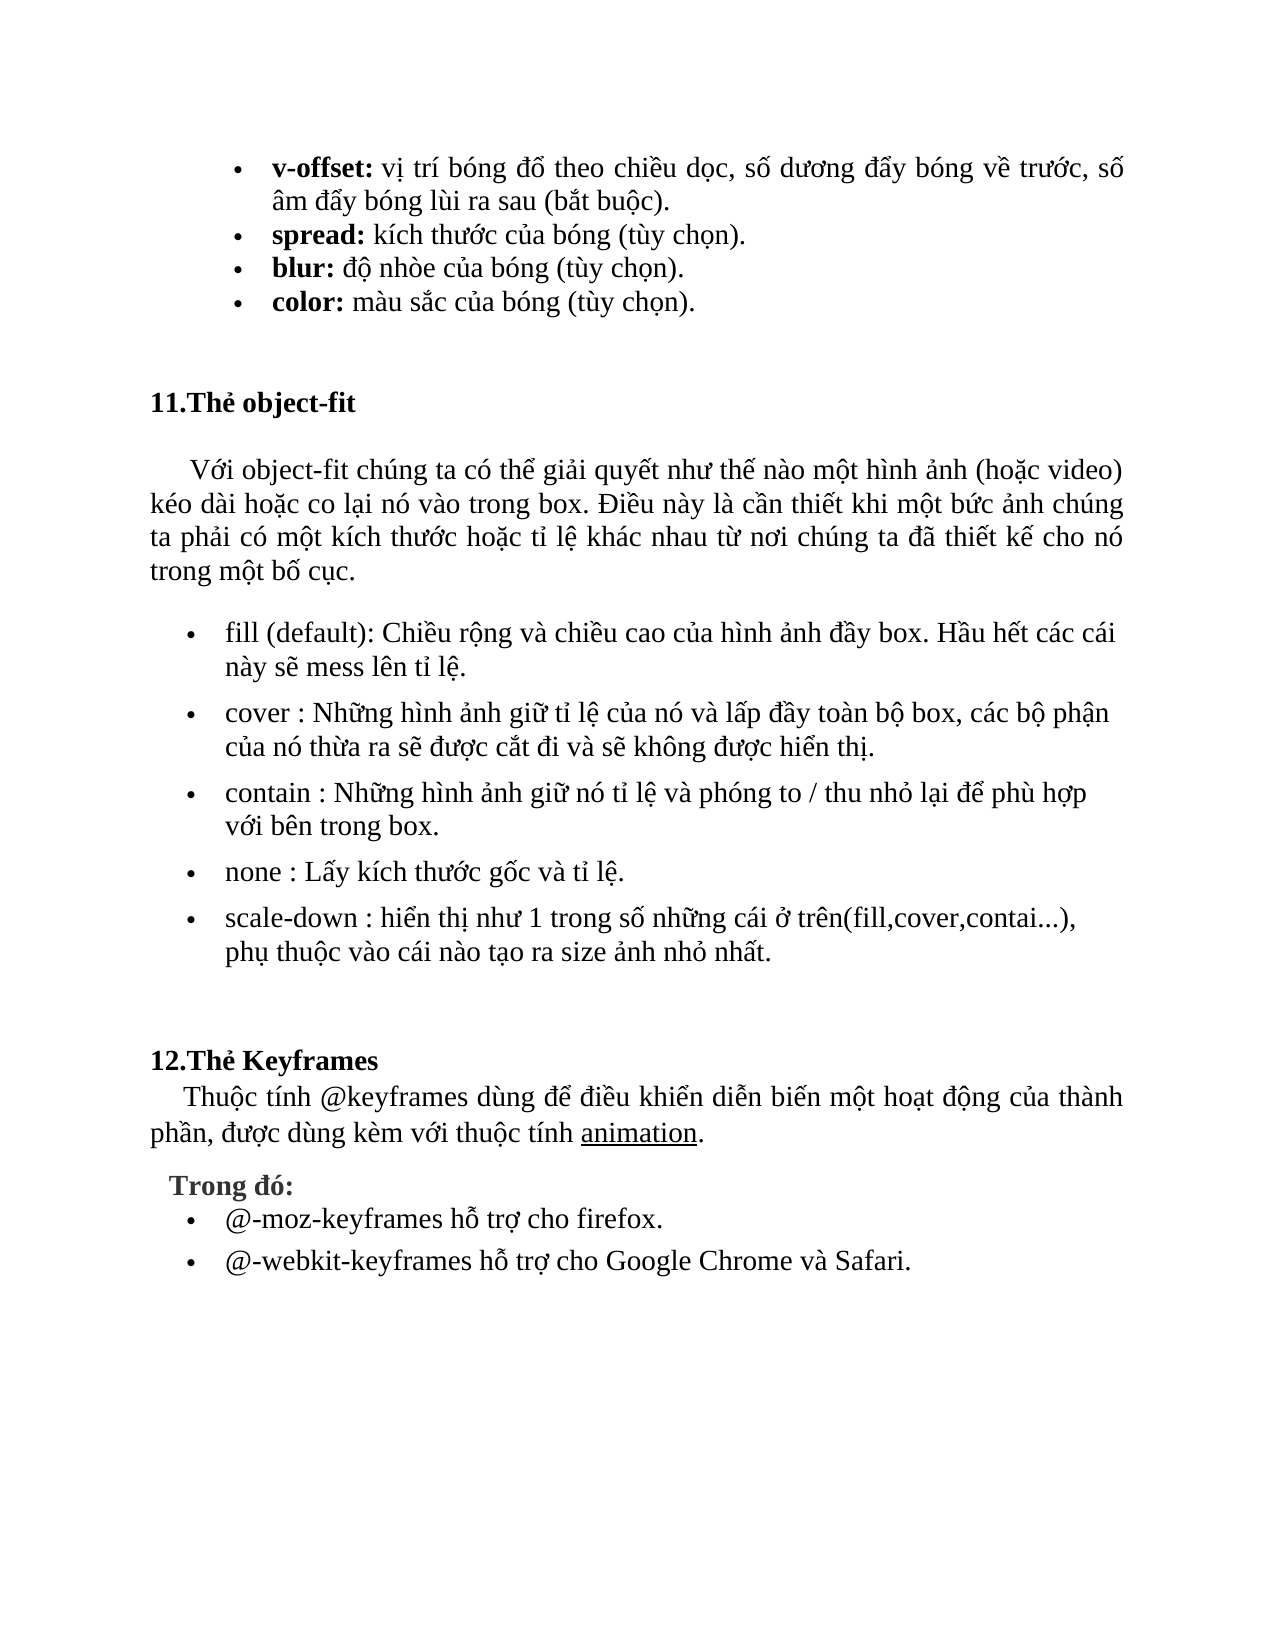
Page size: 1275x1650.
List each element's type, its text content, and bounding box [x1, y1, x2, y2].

list contain : Những hình ảnh giữ nó tỉ lệ và phóng to / thu nhỏ lại để phù hợp với bên trong box. [187, 775, 1125, 842]
list fill (default): Chiều rộng và chiều cao của hình ảnh đầy box. Hầu hết các cái này sẽ mess lên tỉ lệ. [187, 616, 1125, 683]
text Trong đó: [150, 1168, 1125, 1201]
list v-offset: vị trí bóng đổ theo chiều dọc, số dương đẩy bóng về trước, số âm đẩy bóng lùi ra sau (bắt buộc). [234, 150, 1125, 217]
subtitle 11.Thẻ object-fit [150, 385, 1125, 418]
subtitle Với object-fit chúng ta có thể giải quyết như thế nào một hình ảnh (hoặc video) kéo dài hoặc co lại nó vào trong box. Điều này là cần thiết khi một bức ảnh chúng ta phải có một kích thước hoặc tỉ lệ khác nhau từ nơi chúng ta đã thiết kế cho nó trong một bố cục. [150, 452, 1125, 586]
list scale-down : hiển thị như 1 trong số những cái ở trên(fill,cover,contai...), phụ thuộc vào cái nào tạo ra size ảnh nhỏ nhất. [187, 900, 1125, 967]
list spread: kích thước của bóng (tùy chọn). [234, 217, 1125, 251]
list blur: độ nhòe của bóng (tùy chọn). [234, 251, 1125, 284]
list cover : Những hình ảnh giữ tỉ lệ của nó và lấp đầy toàn bộ box, các bộ phận của nó thừa ra sẽ được cắt đi và sẽ không được hiển thị. [187, 695, 1125, 762]
list none : Lấy kích thước gốc và tỉ lệ. [187, 854, 1125, 888]
list color: màu sắc của bóng (tùy chọn). [234, 284, 1125, 318]
text Thuộc tính @keyframes dùng để điều khiển diễn biến một hoạt động của thành phần, được dùng kèm với thuộc tính animation. [150, 1079, 1125, 1148]
subtitle 12.Thẻ Keyframes [150, 1043, 1125, 1076]
list @-moz-keyframes hỗ trợ cho firefox. [187, 1201, 1125, 1235]
list @-webkit-keyframes hỗ trợ cho Google Chrome và Safari. [187, 1243, 1125, 1276]
